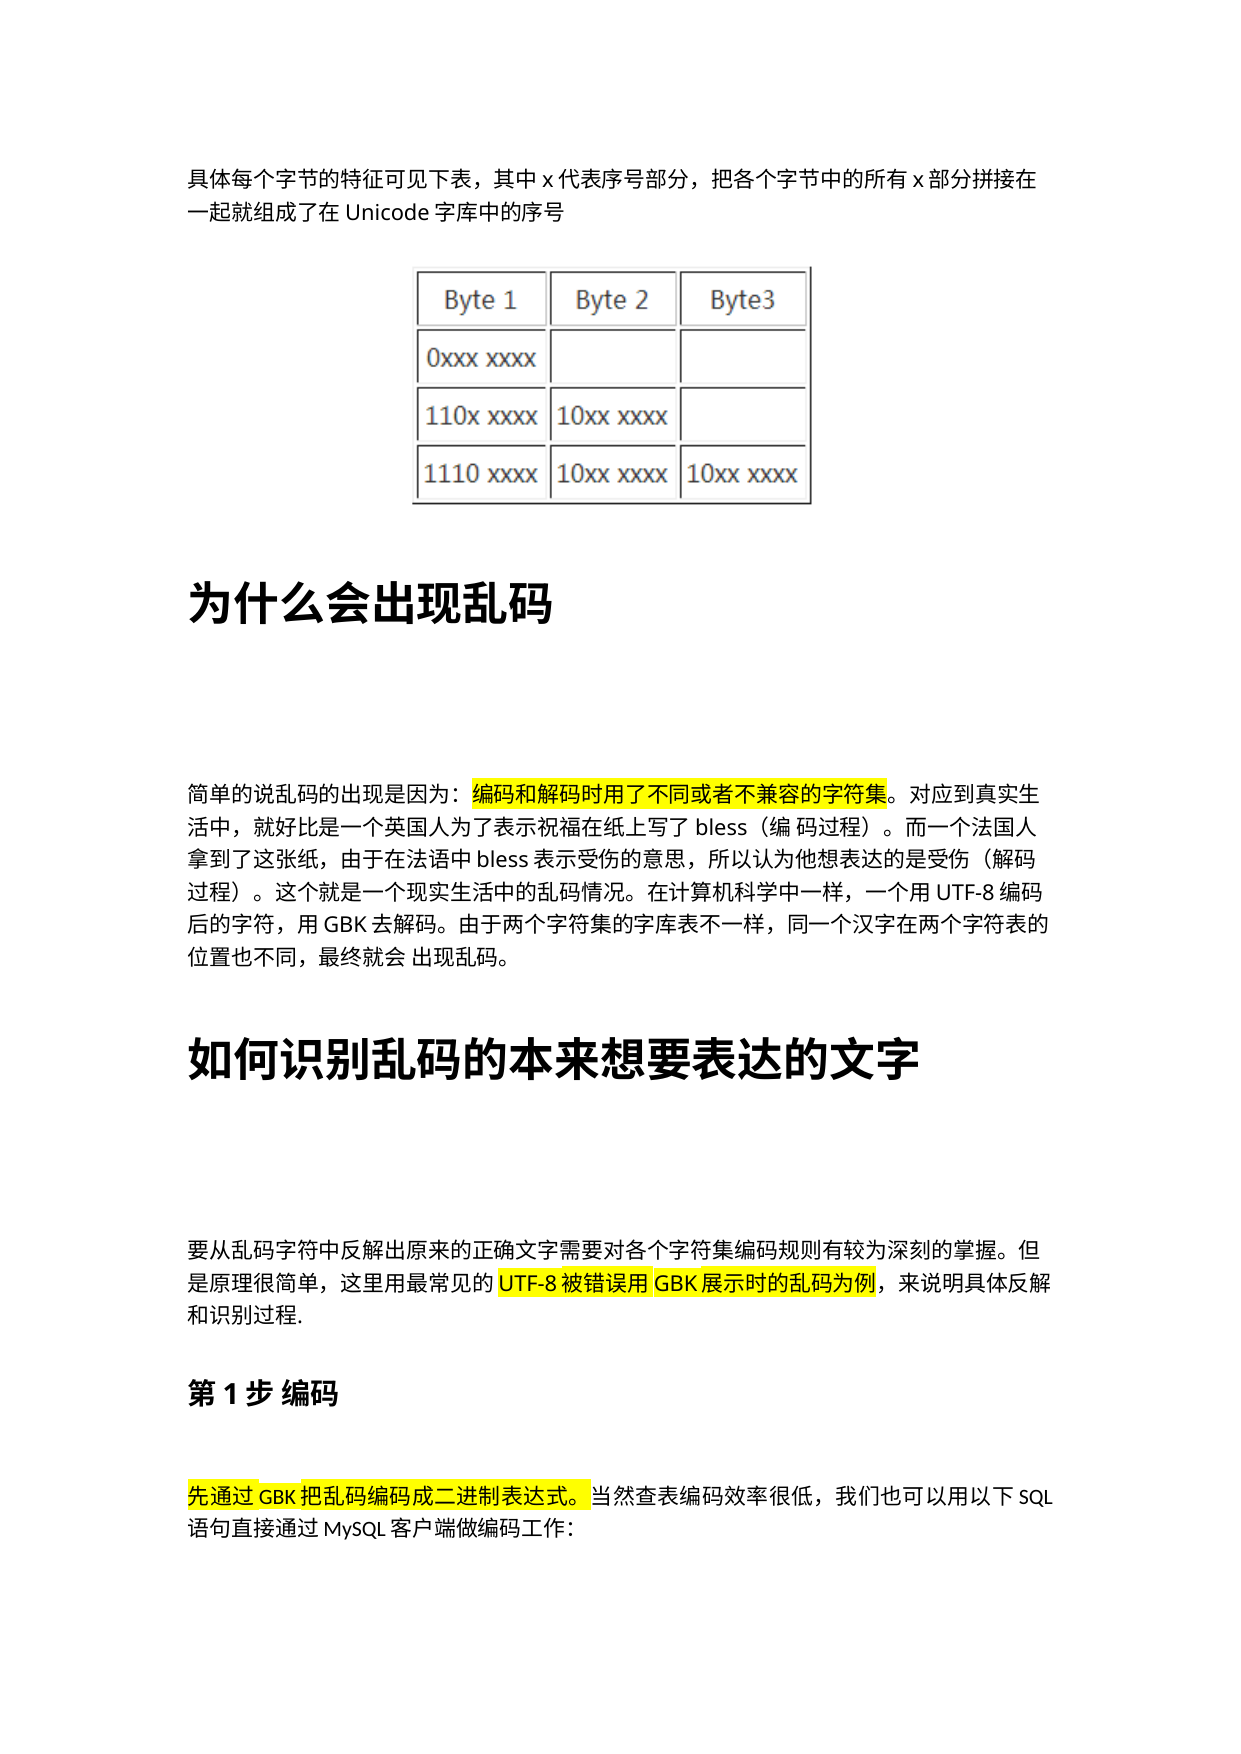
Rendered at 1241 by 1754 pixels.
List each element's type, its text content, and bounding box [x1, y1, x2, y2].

subtitle 如何识别乱码的本来想要表达的文字 [187, 1007, 1053, 1105]
text 具体每个字节的特征可见下表，其中x代表序号部分，把各个字节中的所有x部分拼接在一起就组成了在Unicode字库中的序号 [187, 162, 1053, 227]
text 要从乱码字符中反解出原来的正确文字需要对各个字符集编码规则有较为深刻的掌握。但是原理很简单，这里用最常见的UTF-8被错误用GBK展示时的乱码为例，来说明具体反解和识别过程. [187, 1233, 1053, 1330]
text 先通过GBK把乱码编码成二进制表达式。当然查表编码效率很低，我们也可以用以下SQL语句直接通过MySQL客户端做编码工作： [187, 1478, 1053, 1543]
subtitle 第1步 编码 [187, 1359, 1053, 1424]
subtitle 为什么会出现乱码 [187, 552, 1053, 649]
picture [411, 256, 829, 514]
text 简单的说乱码的出现是因为：编码和解码时用了不同或者不兼容的字符集。对应到真实生活中，就好比是一个英国人为了表示祝福在纸上写了bless（编 码过程）。而一个法国人拿到了这张纸，由于在法语中bless表示受伤的意思，所以认为他想表达的是受伤（解码过程）。这个就是一个现实生活中的乱码情况。在计算机科学中一样，一个用UTF-8编码后的字符，用GBK去解码。由于两个字符集的字库表不一样，同一个汉字在两个字符表的位置也不同，最终就会 出现乱码。 [187, 777, 1053, 972]
